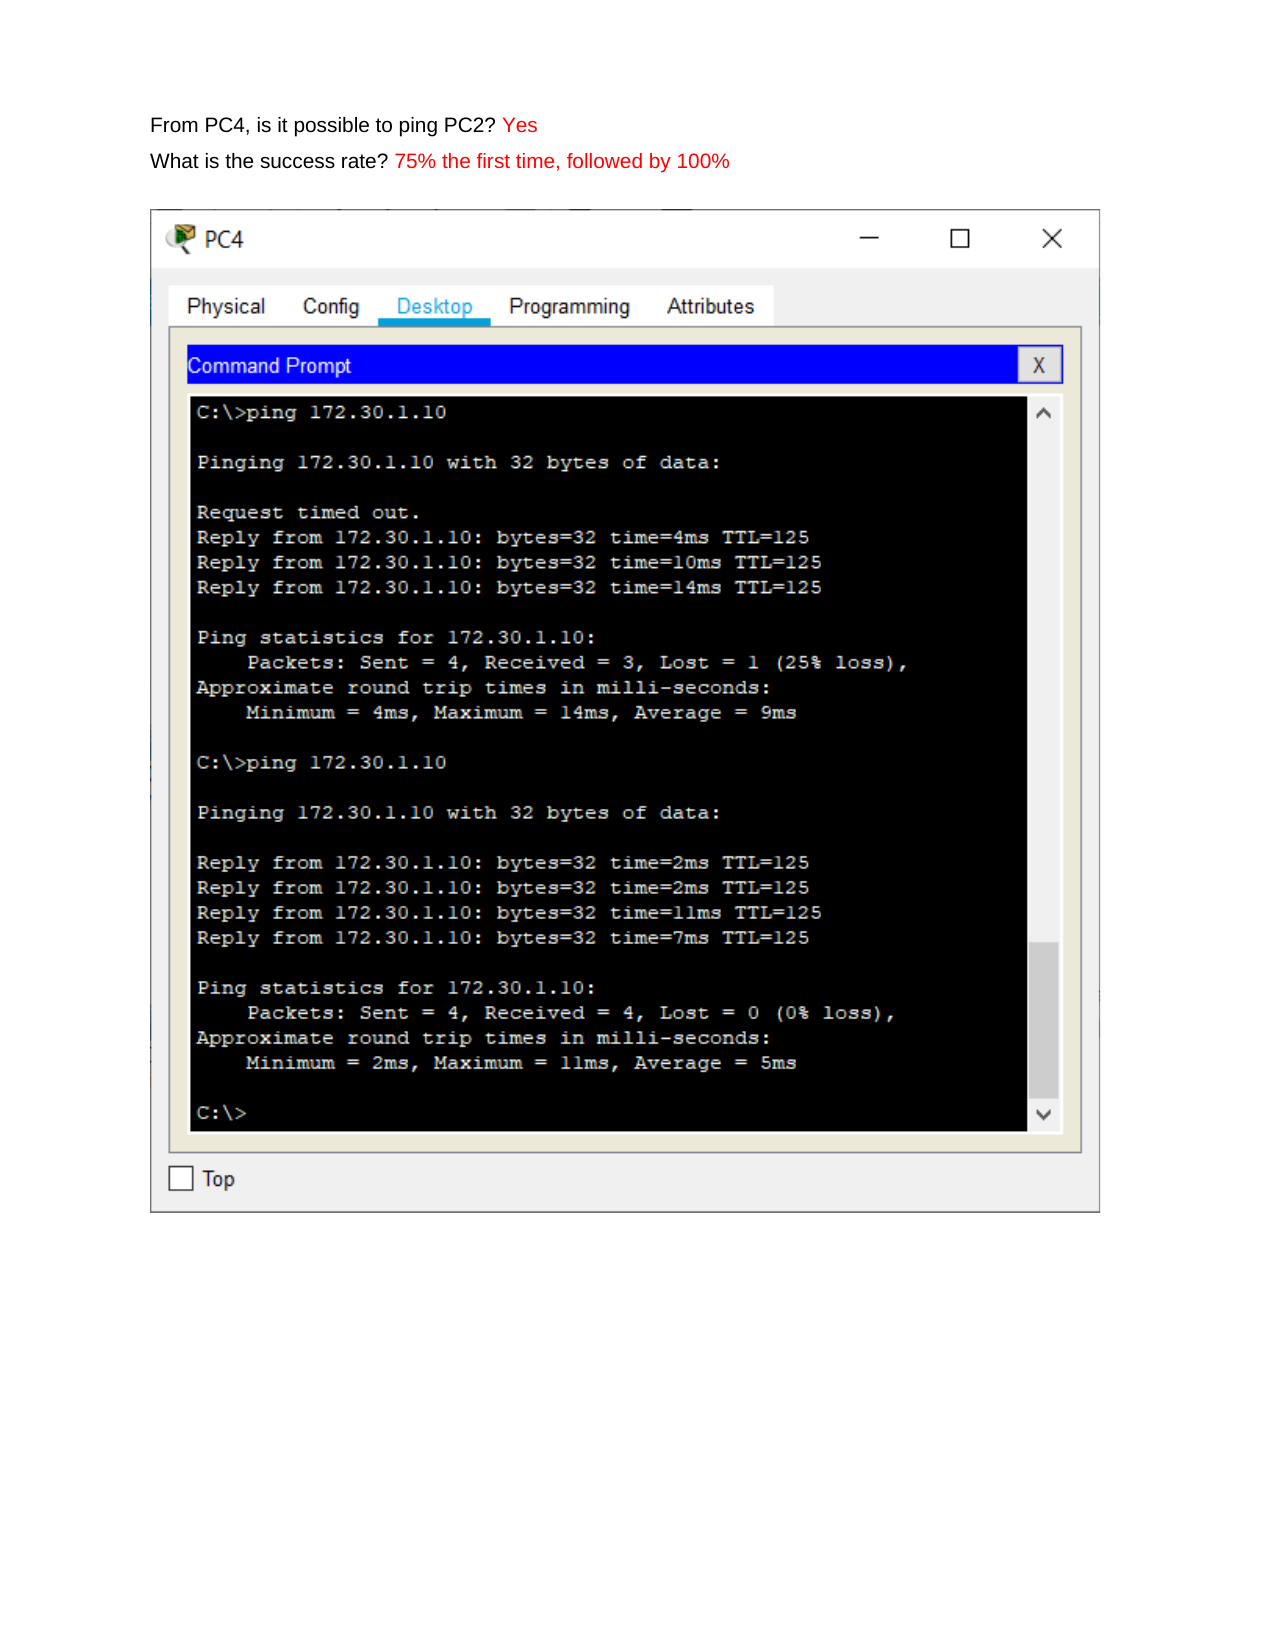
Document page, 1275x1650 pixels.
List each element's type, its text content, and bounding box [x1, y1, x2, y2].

picture [150, 209, 1100, 1213]
text What is the success rate? 75% the first time, followed by 100% [150, 149, 1139, 173]
text From PC4, is it possible to ping PC2? Yes [150, 112, 1139, 136]
